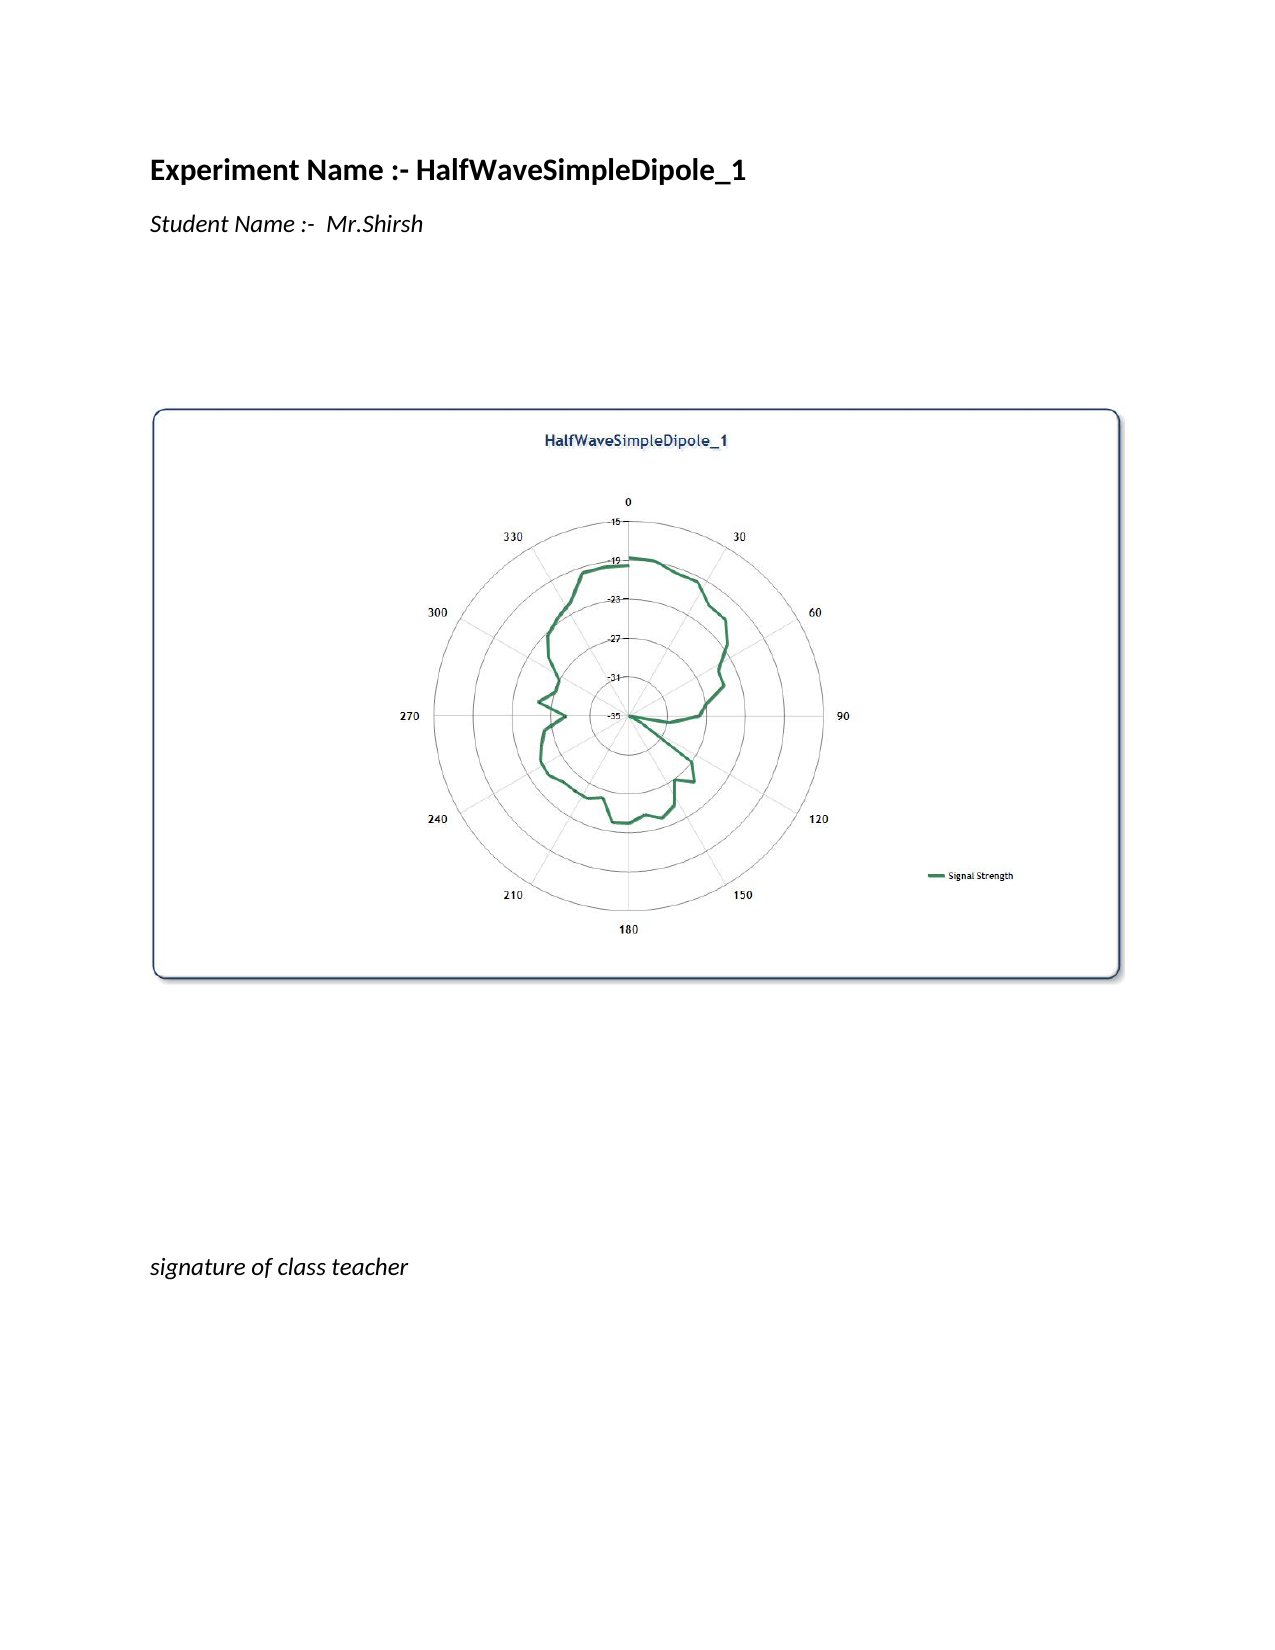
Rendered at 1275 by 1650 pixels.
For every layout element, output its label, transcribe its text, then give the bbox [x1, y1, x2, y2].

text signature of class teacher [150, 1251, 1125, 1281]
text Experiment Name :- HalfWaveSimpleDipole_1 [150, 150, 1125, 188]
picture [150, 406, 1125, 985]
text Student Name :- Mr.Shirsh [150, 208, 1125, 238]
